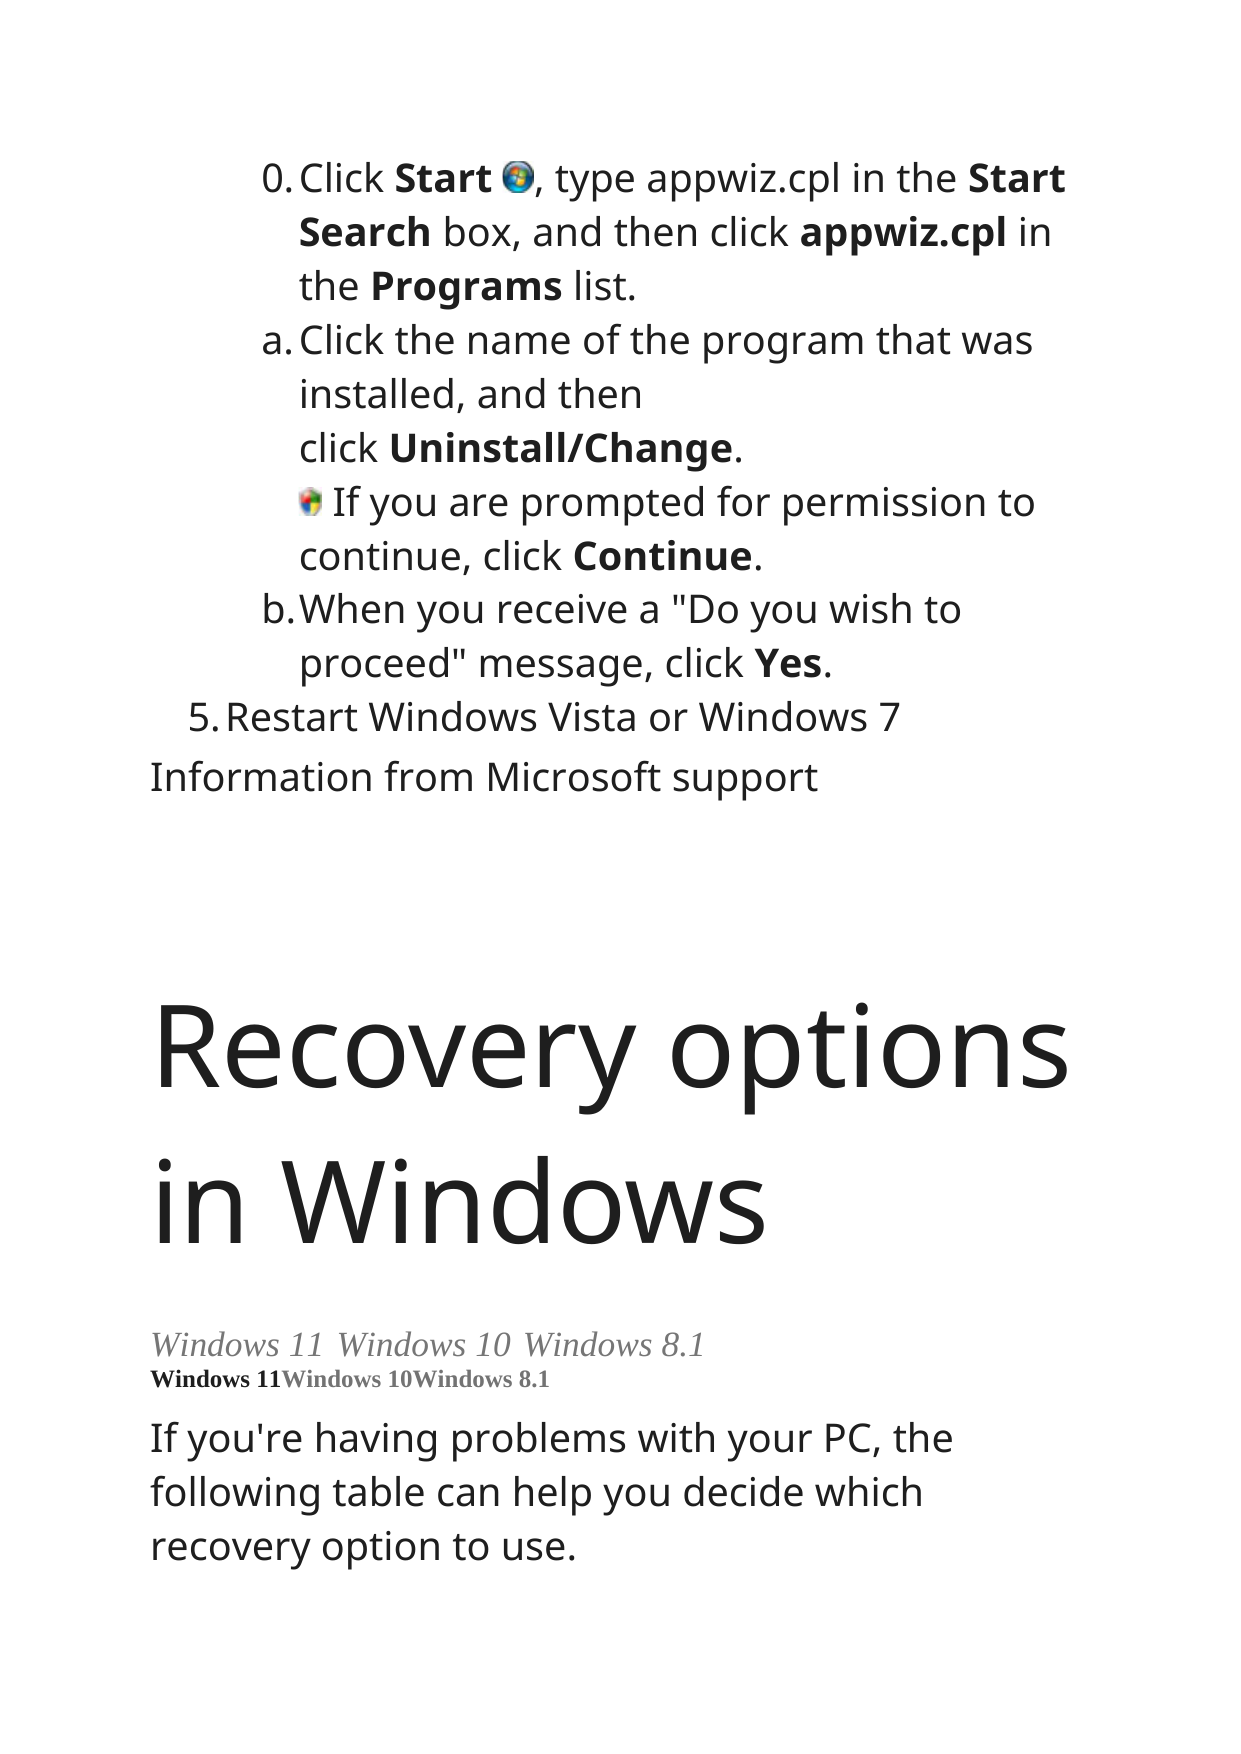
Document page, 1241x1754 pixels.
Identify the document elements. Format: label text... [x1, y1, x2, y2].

text Recovery options in Windows [150, 964, 1090, 1277]
text Windows 11 Windows 10 Windows 8.1 [150, 1323, 1090, 1364]
text Information from Microsoft support [150, 749, 1090, 803]
text If you're having problems with your PC, the following table can help you decide which recovery option to use. [150, 1410, 1090, 1572]
picture [298, 487, 322, 516]
list Restart Windows Vista or Windows 7 [187, 689, 1090, 743]
picture [502, 161, 534, 193]
list When you receive a "Do you wish to proceed" message, click Yes. [261, 582, 1090, 689]
list Click the name of the program that was installed, and then click Uninstall/Change. If you are prompted for permission to continue, click Continue. [261, 312, 1090, 582]
text Windows 11Windows 10Windows 8.1 [150, 1364, 1090, 1393]
list Click Start , type appwiz.cpl in the Start Search box, and then click appwiz.cpl in the Programs list. [261, 150, 1090, 312]
